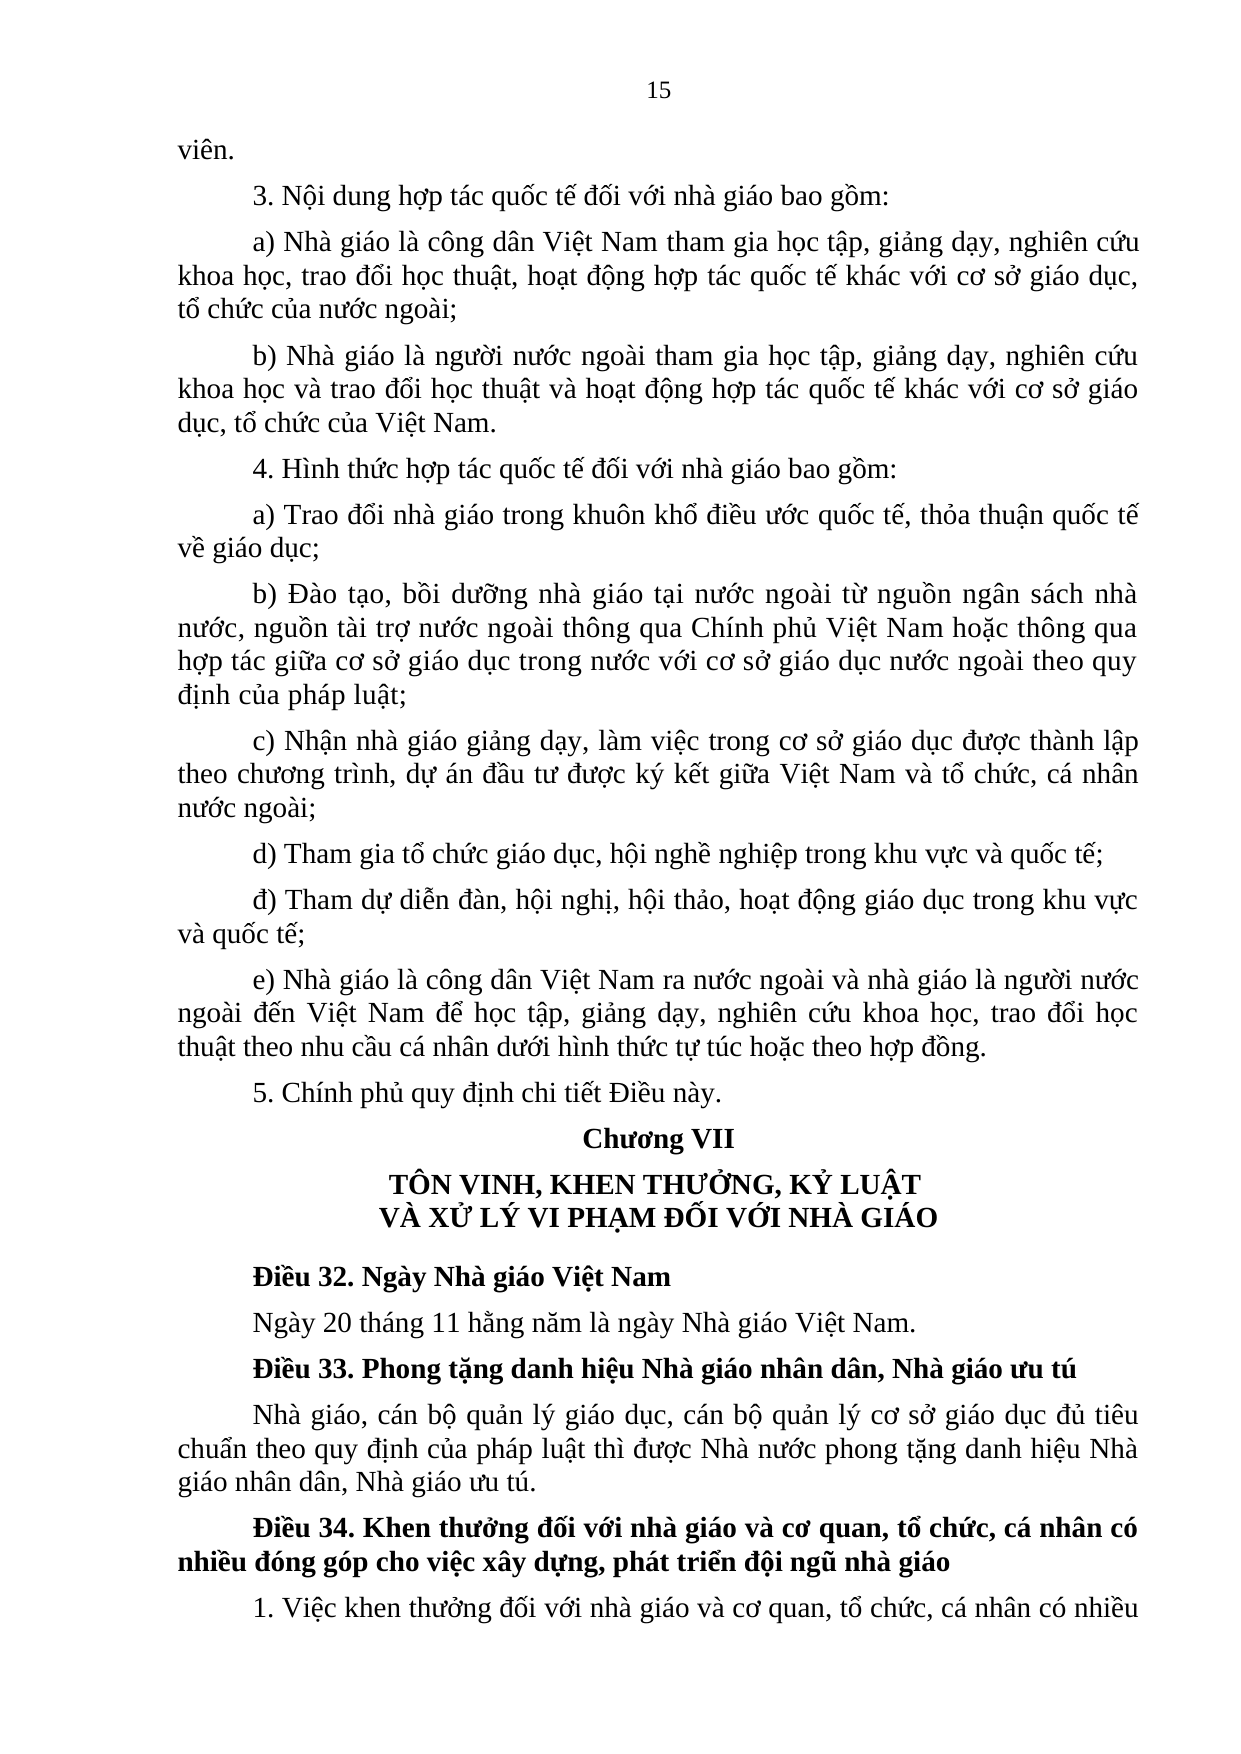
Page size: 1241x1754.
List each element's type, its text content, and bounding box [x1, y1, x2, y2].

text Điều 34. Khen thưởng đối với nhà giáo và cơ quan, tổ chức, cá nhân có nhiều đóng góp cho việc xây dựng, phát triển đội ngũ nhà giáo [177, 1510, 1140, 1577]
text Ngày 20 tháng 11 hằng năm là ngày Nhà giáo Việt Nam. [177, 1305, 1140, 1339]
text Điều 33. Phong tặng danh hiệu Nhà giáo nhân dân, Nhà giáo ưu tú [177, 1351, 1140, 1385]
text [177, 1590, 1140, 1623]
text Chương VII [177, 1121, 1140, 1154]
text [177, 132, 1140, 166]
text a) Trao đổi nhà giáo trong khuôn khổ điều ước quốc tế, thỏa thuận quốc tế về giáo dục; [177, 497, 1140, 564]
text c) Nhận nhà giáo giảng dạy, làm việc trong cơ sở giáo dục được thành lập theo chương trình, dự án đầu tư được ký kết giữa Việt Nam và tổ chức, cá nhân nước ngoài; [177, 723, 1140, 824]
text 4. Hình thức hợp tác quốc tế đối với nhà giáo bao gồm: [177, 451, 1140, 484]
text 3. Nội dung hợp tác quốc tế đối với nhà giáo bao gồm: [177, 178, 1140, 212]
text d) Tham gia tổ chức giáo dục, hội nghề nghiệp trong khu vực và quốc tế; [177, 836, 1140, 870]
text b) Nhà giáo là người nước ngoài tham gia học tập, giảng dạy, nghiên cứu khoa học và trao đổi học thuật và hoạt động hợp tác quốc tế khác với cơ sở giáo dục, tổ chức của Việt Nam. [177, 338, 1140, 438]
text Điều 32. Ngày Nhà giáo Việt Nam [177, 1259, 1140, 1293]
text 5. Chính phủ quy định chi tiết Điều này. [177, 1075, 1140, 1108]
text Nhà giáo, cán bộ quản lý giáo dục, cán bộ quản lý cơ sở giáo dục đủ tiêu chuẩn theo quy định của pháp luật thì được Nhà nước phong tặng danh hiệu Nhà giáo nhân dân, Nhà giáo ưu tú. [177, 1397, 1140, 1498]
text TÔN VINH, KHEN THƯỞNG, KỶ LUẬT VÀ XỬ LÝ VI PHẠM ĐỐI VỚI NHÀ GIÁO [177, 1167, 1140, 1234]
text a) Nhà giáo là công dân Việt Nam tham gia học tập, giảng dạy, nghiên cứu khoa học, trao đổi học thuật, hoạt động hợp tác quốc tế khác với cơ sở giáo dục, tổ chức của nước ngoài; [177, 224, 1140, 325]
text đ) Tham dự diễn đàn, hội nghị, hội thảo, hoạt động giáo dục trong khu vực và quốc tế; [177, 882, 1140, 949]
text b) Đào tạo, bồi dưỡng nhà giáo tại nước ngoài từ nguồn ngân sách nhà nước, nguồn tài trợ nước ngoài thông qua Chính phủ Việt Nam hoặc thông qua hợp tác giữa cơ sở giáo dục trong nước với cơ sở giáo dục nước ngoài theo quy định của pháp luật; [177, 576, 1140, 711]
text e) Nhà giáo là công dân Việt Nam ra nước ngoài và nhà giáo là người nước ngoài đến Việt Nam để học tập, giảng dạy, nghiên cứu khoa học, trao đổi học thuật theo nhu cầu cá nhân dưới hình thức tự túc hoặc theo hợp đồng. [177, 962, 1140, 1062]
